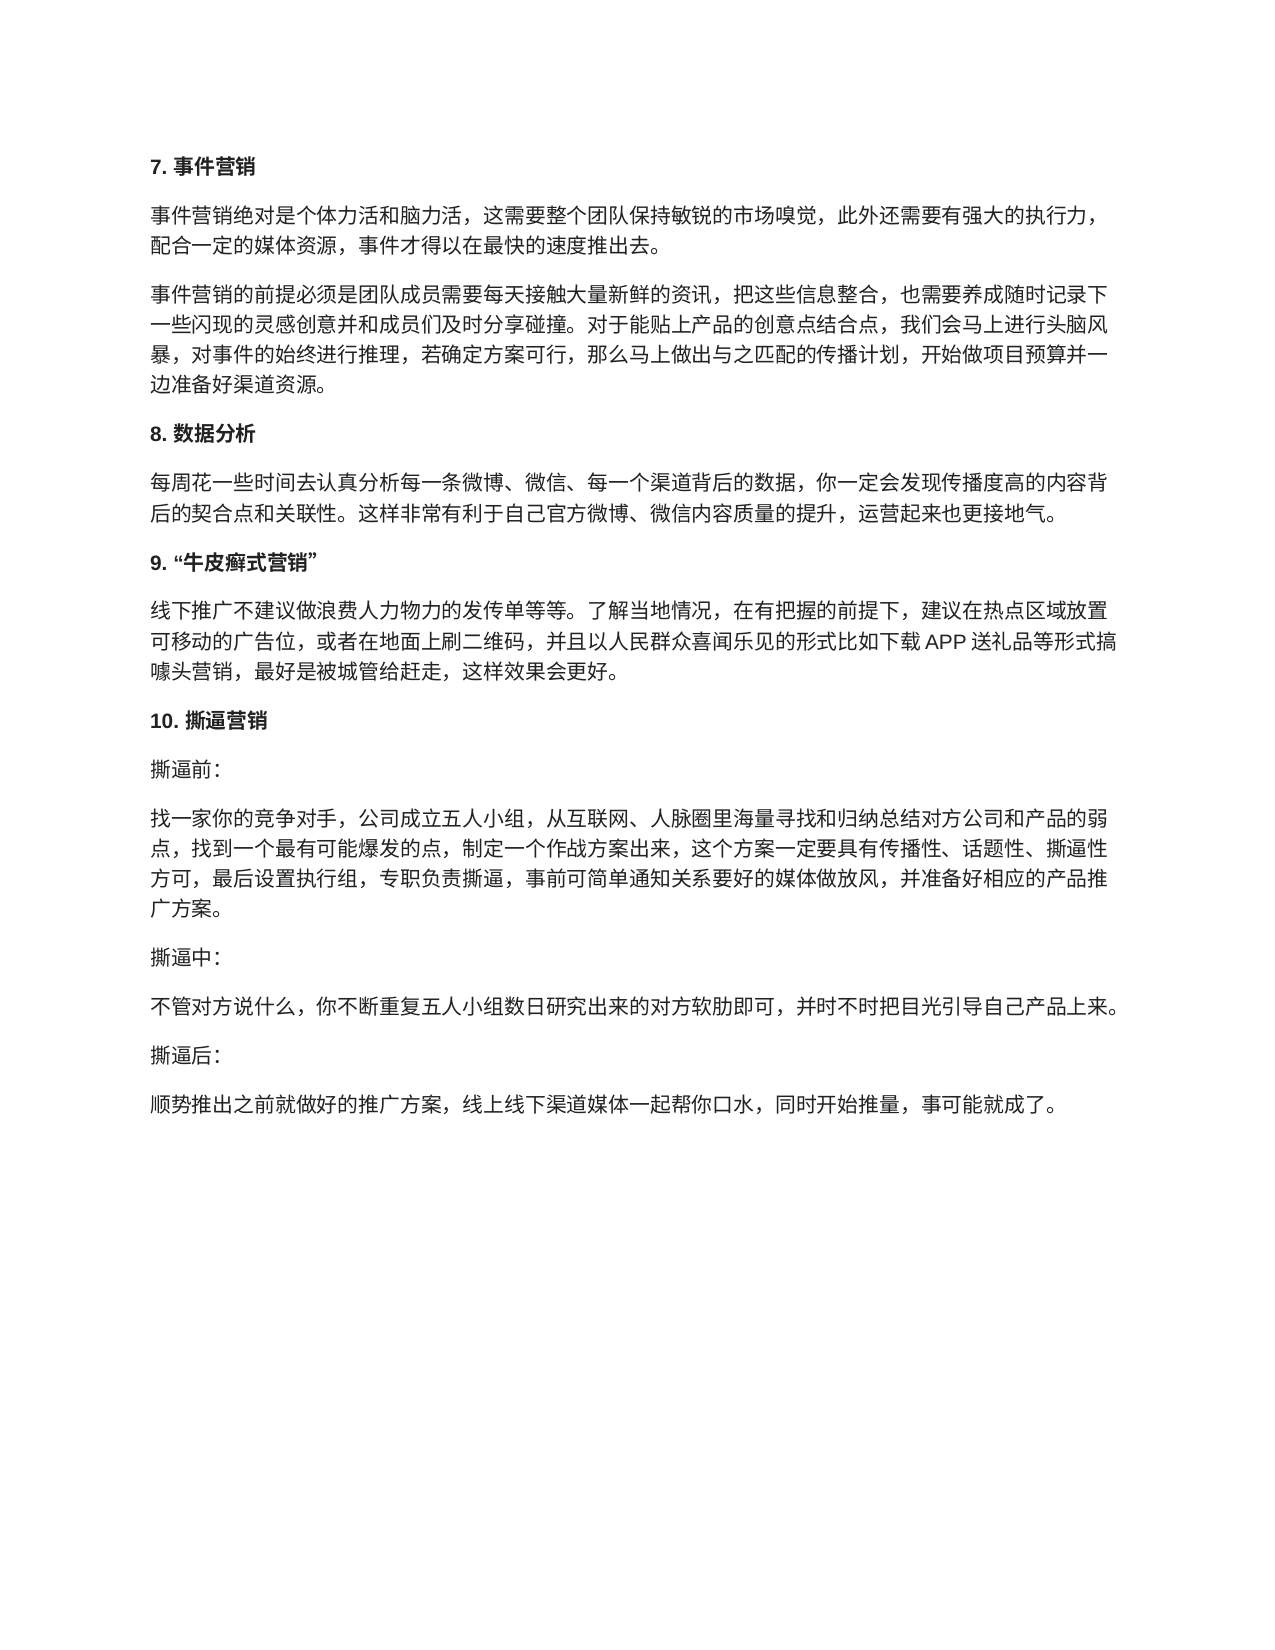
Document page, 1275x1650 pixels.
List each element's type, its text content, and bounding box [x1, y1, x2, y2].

text 9. “牛皮癣式营销” [150, 546, 1125, 576]
text 顺势推出之前就做好的推广方案，线上线下渠道媒体一起帮你口水，同时开始推量，事可能就成了。 [150, 1088, 1125, 1119]
text 事件营销绝对是个体力活和脑力活，这需要整个团队保持敏锐的市场嗅觉，此外还需要有强大的执行力，配合一定的媒体资源，事件才得以在最快的速度推出去。 [150, 199, 1125, 259]
text 撕逼前： [150, 753, 1125, 783]
text 8. 数据分析 [150, 418, 1125, 448]
text 事件营销的前提必须是团队成员需要每天接触大量新鲜的资讯，把这些信息整合，也需要养成随时记录下一些闪现的灵感创意并和成员们及时分享碰撞。对于能贴上产品的创意点结合点，我们会马上进行头脑风暴，对事件的始终进行推理，若确定方案可行，那么马上做出与之匹配的传播计划，开始做项目预算并一边准备好渠道资源。 [150, 278, 1125, 399]
text 不管对方说什么，你不断重复五人小组数日研究出来的对方软肋即可，并时不时把目光引导自己产品上来。 [150, 991, 1125, 1021]
text 7. 事件营销 [150, 150, 1125, 180]
text 撕逼后： [150, 1039, 1125, 1070]
text 线下推广不建议做浪费人力物力的发传单等等。了解当地情况，在有把握的前提下，建议在热点区域放置可移动的广告位，或者在地面上刷二维码，并且以人民群众喜闻乐见的形式比如下载APP送礼品等形式搞噱头营销，最好是被城管给赶走，这样效果会更好。 [150, 595, 1125, 685]
text 10. 撕逼营销 [150, 704, 1125, 734]
text 找一家你的竞争对手，公司成立五人小组，从互联网、人脉圈里海量寻找和归纳总结对方公司和产品的弱点，找到一个最有可能爆发的点，制定一个作战方案出来，这个方案一定要具有传播性、话题性、撕逼性方可，最后设置执行组，专职负责撕逼，事前可简单通知关系要好的媒体做放风，并准备好相应的产品推广方案。 [150, 802, 1125, 923]
text 撕逼中： [150, 942, 1125, 972]
text 每周花一些时间去认真分析每一条微博、微信、每一个渠道背后的数据，你一定会发现传播度高的内容背后的契合点和关联性。这样非常有利于自己官方微博、微信内容质量的提升，运营起来也更接地气。 [150, 467, 1125, 527]
